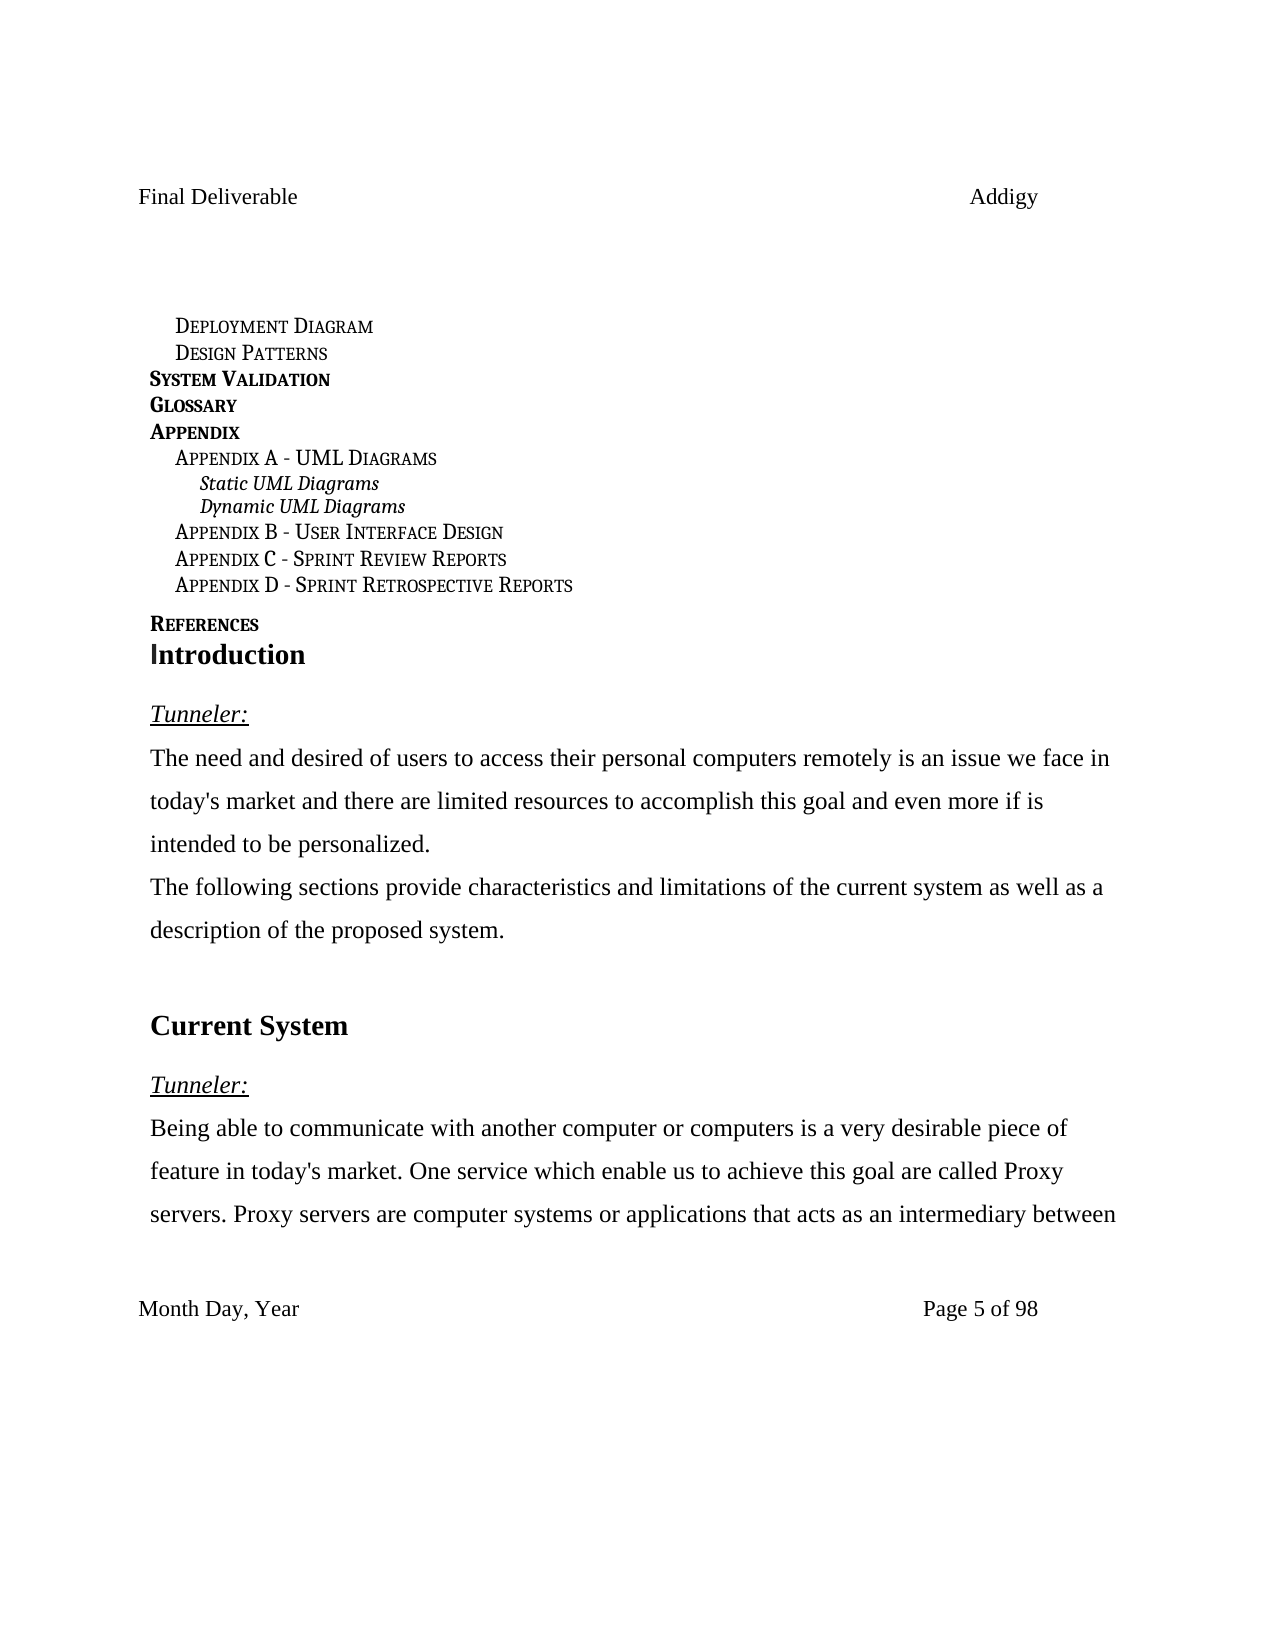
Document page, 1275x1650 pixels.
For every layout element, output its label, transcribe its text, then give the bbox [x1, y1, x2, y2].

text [150, 1113, 1125, 1228]
text Tunneler: [150, 699, 1125, 728]
text Appendix [150, 418, 1125, 445]
text Glossary [150, 392, 1125, 418]
text Appendix D - Sprint Retrospective Reports [175, 572, 1125, 598]
subtitle Current System [150, 1008, 1125, 1041]
text The need and desired of users to access their personal computers remotely is an issue we face in today's market and there are limited resources to accomplish this goal and even more if is intended to be personalized. [150, 743, 1125, 858]
text References [150, 611, 1125, 637]
text Dynamic UML Diagrams [200, 495, 1125, 519]
text Appendix C - Sprint Review Reports [175, 546, 1125, 572]
text Design Patterns [175, 339, 1125, 366]
text Static UML Diagrams [200, 471, 1125, 495]
text The following sections provide characteristics and limitations of the current system as well as a description of the proposed system. [150, 872, 1125, 944]
text Introduction [158, 637, 1125, 671]
text Appendix A - UML Diagrams [175, 445, 1125, 471]
text System Validation [150, 366, 1125, 392]
text Deployment Diagram [175, 313, 1125, 339]
text Tunneler: [150, 1070, 1125, 1099]
text Appendix B - User Interface Design [175, 519, 1125, 546]
